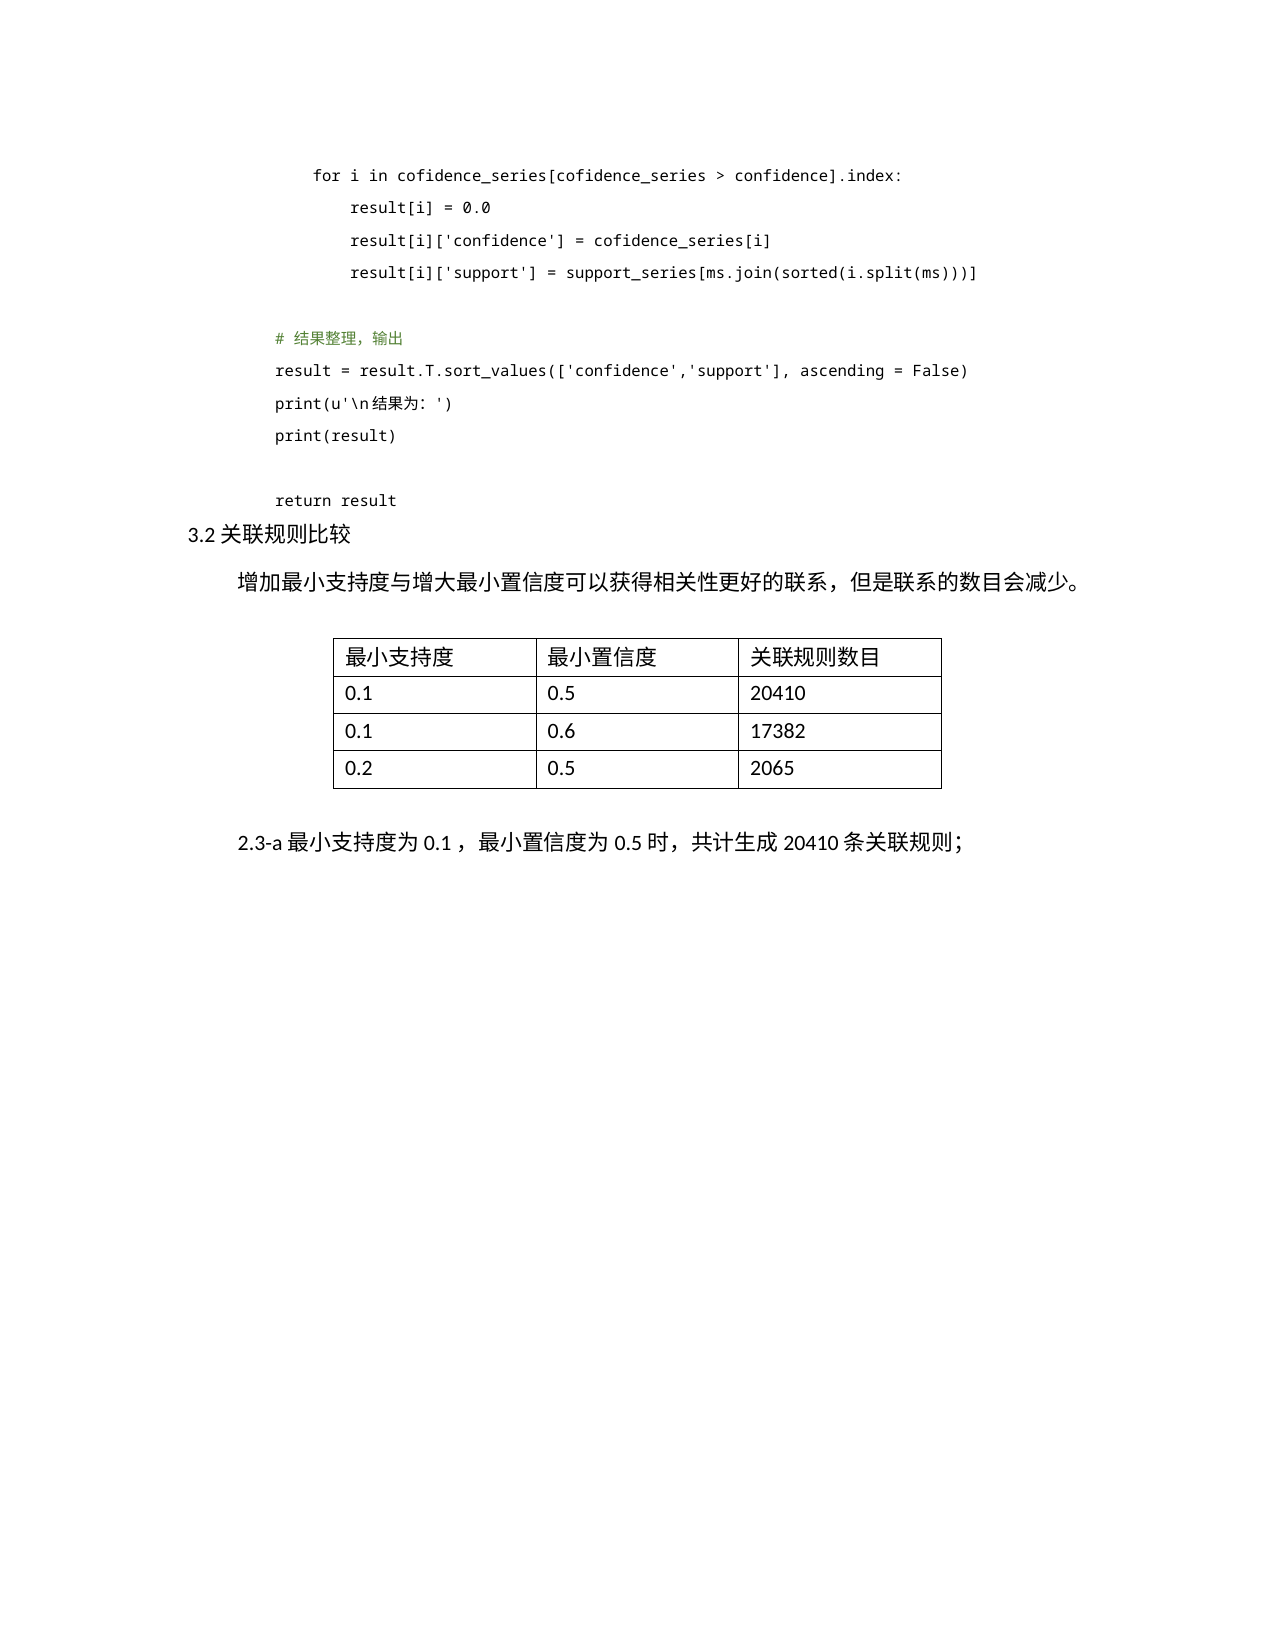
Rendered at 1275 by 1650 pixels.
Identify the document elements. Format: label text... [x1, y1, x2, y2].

list 3.2 关联规则比较 [187, 516, 1125, 549]
list 2.3-a 最小支持度为 0.1 ，最小置信度为 0.5 时，共计生成 20410 条关联规则； [187, 825, 1125, 857]
table_cell 0.2 [334, 751, 536, 787]
table_cell 0.5 [537, 751, 738, 787]
table_header 最小置信度 [537, 639, 738, 676]
table_cell 20410 [739, 677, 941, 713]
table_cell 2065 [739, 751, 941, 787]
list 增加最小支持度与增大最小置信度可以获得相关性更好的联系，但是联系的数目会减少。 [187, 564, 1125, 597]
table_cell 0.1 [334, 714, 536, 750]
table_header 关联规则数目 [739, 639, 941, 676]
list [237, 159, 1125, 516]
table_cell 17382 [739, 714, 941, 750]
table_cell 0.6 [537, 714, 738, 750]
table_cell 0.5 [537, 677, 738, 713]
table_cell 0.1 [334, 677, 536, 713]
table_header 最小支持度 [334, 639, 536, 676]
